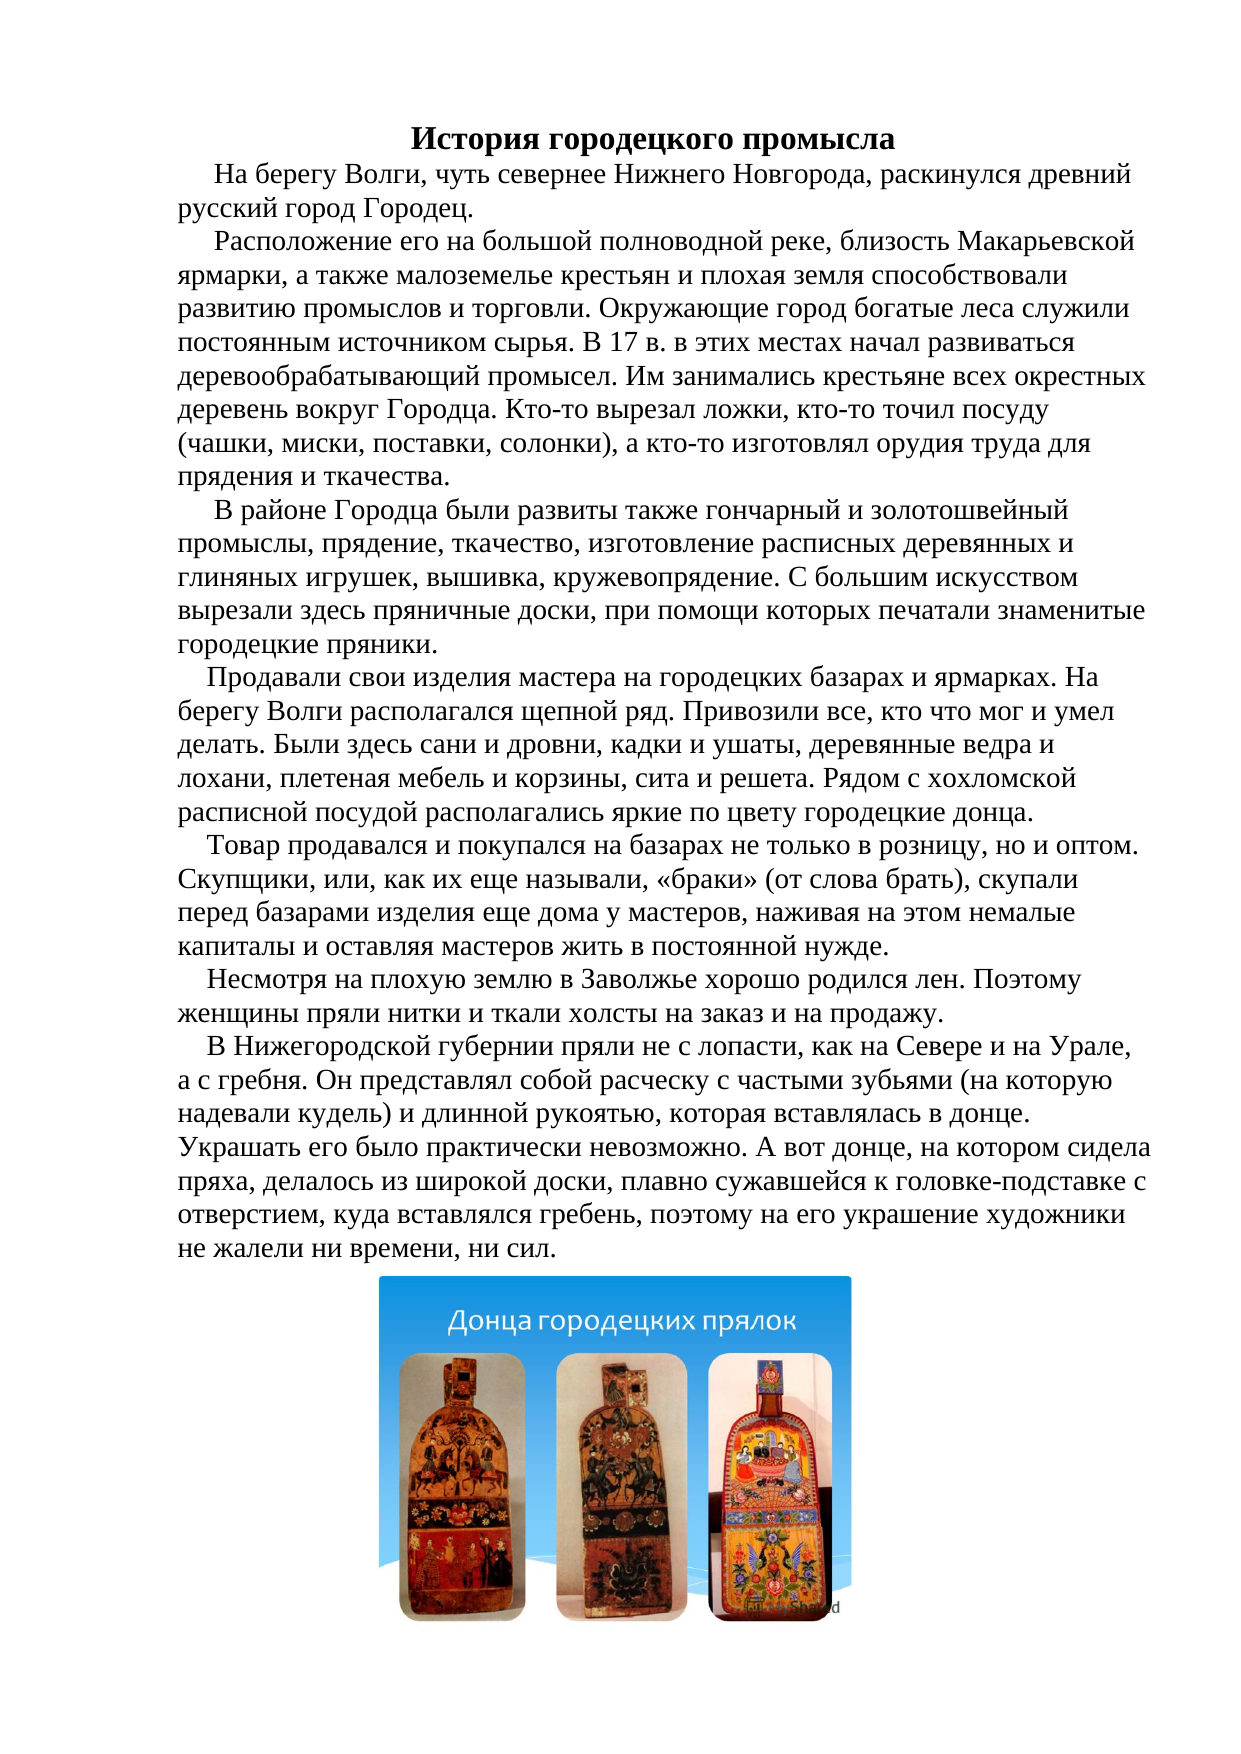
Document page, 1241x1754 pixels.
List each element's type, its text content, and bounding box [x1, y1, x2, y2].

text В Нижегородской губернии пряли не с лопасти, как на Севере и на Урале, а с гребня. Он представлял собой расческу с частыми зубьями (на которую надевали кудель) и длинной рукоятью, которая вставлялась в донце. Украшать его было практически невозможно. А вот донце, на котором сидела пряха, делалось из широкой доски, плавно сужавшейся к головке-подставке с отверстием, куда вставлялся гребень, поэтому на его украшение художники не жалели ни времени, ни сил. [177, 1028, 1152, 1263]
text Несмотря на плохую землю в Заволжье хорошо родился лен. Поэтому женщины пряли нитки и ткали холсты на заказ и на продажу. [177, 961, 1152, 1028]
text На берегу Волги, чуть севернее Нижнего Новгорода, раскинулся древний русский город Городец. [177, 156, 1152, 223]
text Товар продавался и покупался на базарах не только в розницу, но и оптом. Скупщики, или, как их еще называли, «браки» (от слова брать), скупали перед базарами изделия еще дома у мастеров, наживая на этом немалые капиталы и оставляя мастеров жить в постоянной нужде. [177, 827, 1152, 961]
text История городецкого промысла [177, 118, 1152, 156]
text Продавали свои изделия мастера на городецких базарах и ярмарках. На берегу Волги располагался щепной ряд. Привозили все, кто что мог и умел делать. Были здесь сани и дровни, кадки и ушаты, деревянные ведра и лохани, плетеная мебель и корзины, сита и решета. Рядом с хохломской расписной посудой располагались яркие по цвету городецкие донца. [177, 659, 1152, 827]
picture [366, 1263, 863, 1635]
text Расположение его на большой полноводной реке, близость Макарьевской ярмарки, а также малоземелье крестьян и плохая земля способствовали развитию промыслов и торговли. Окружающие город богатые леса служили постоянным источником сырья. В 17 в. в этих местах начал развиваться деревообрабатывающий промысел. Им занимались крестьяне всех окрестных деревень вокруг Городца. Кто-то вырезал ложки, кто-то точил посуду (чашки, миски, поставки, солонки), а кто-то изготовлял орудия труда для прядения и ткачества. [177, 223, 1152, 492]
text В районе Городца были развиты также гончарный и золотошвейный промыслы, прядение, ткачество, изготовление расписных деревянных и глиняных игрушек, вышивка, кружевопрядение. С большим искусством вырезали здесь пряничные доски, при помощи которых печатали знаменитые городецкие пряники. [177, 492, 1152, 659]
